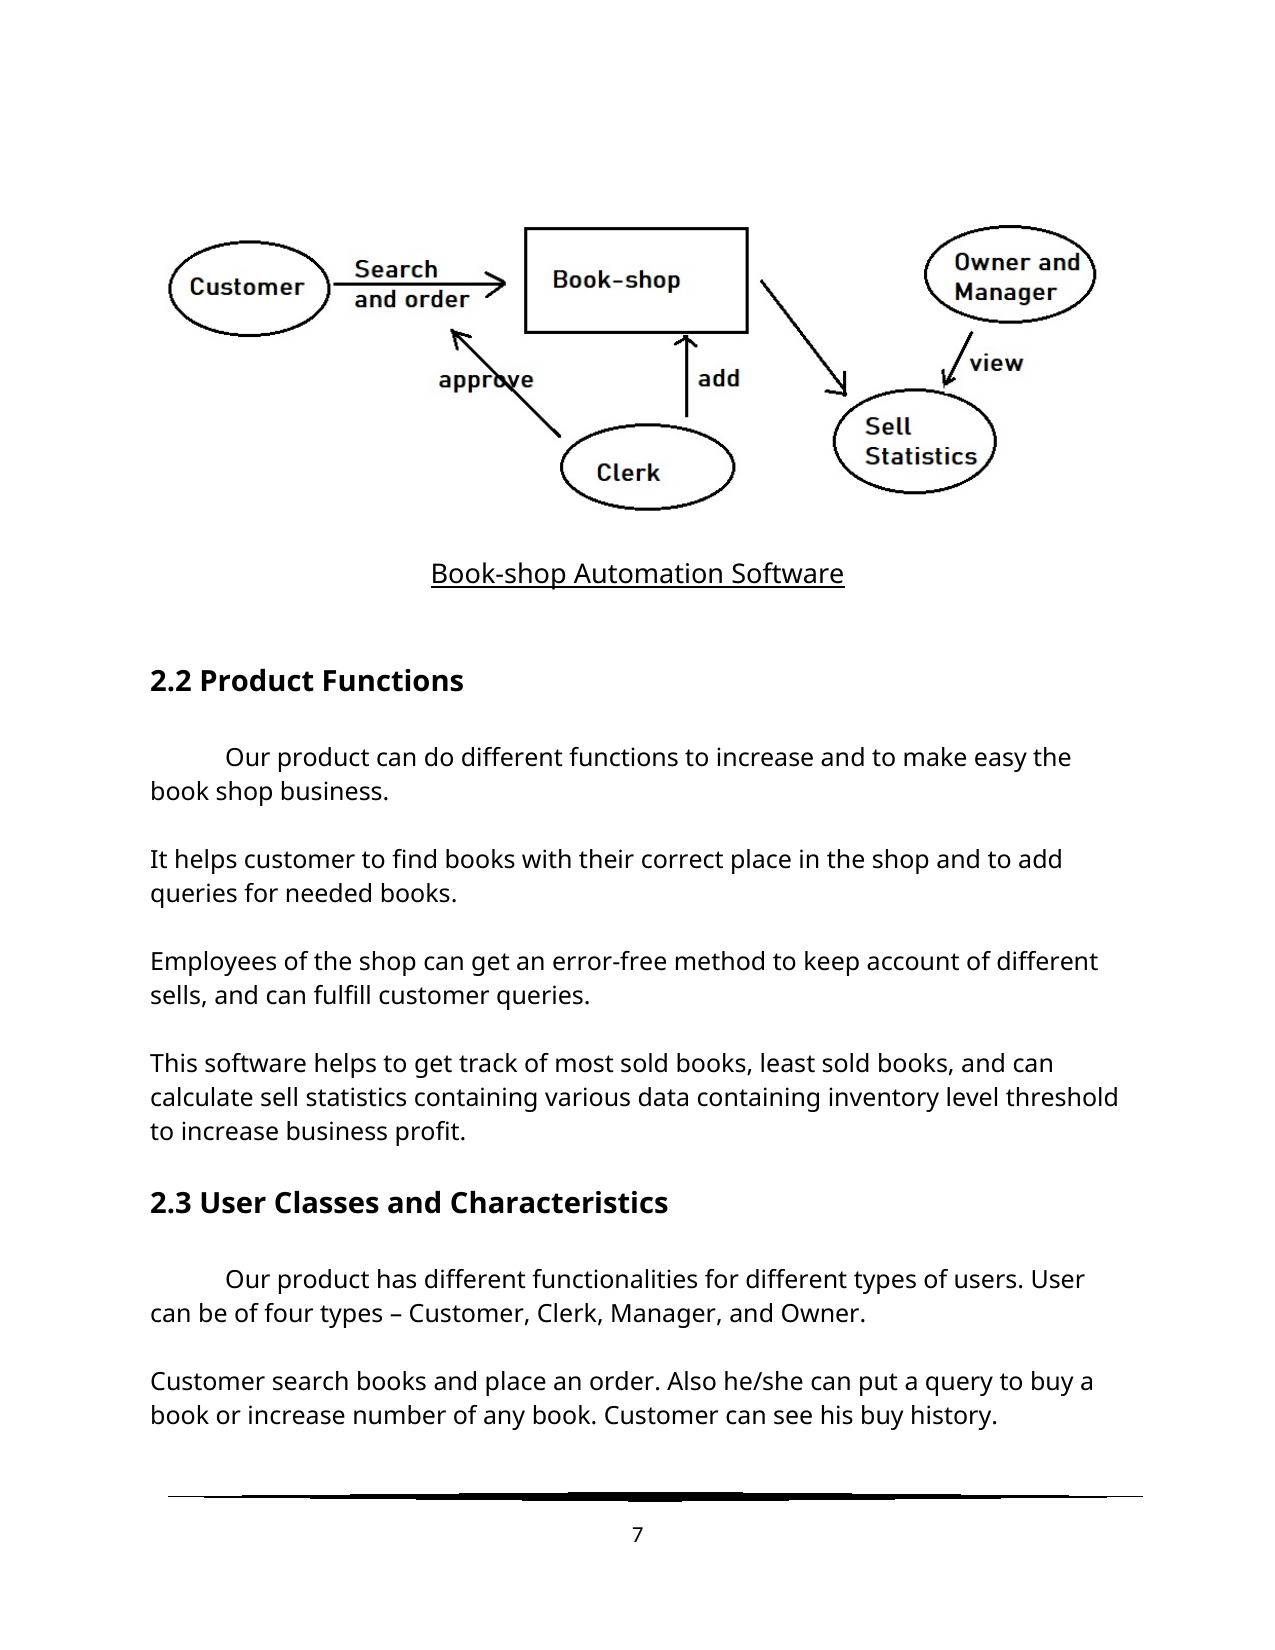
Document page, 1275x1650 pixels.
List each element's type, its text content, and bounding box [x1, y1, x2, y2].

text Our product has different functionalities for different types of users. User can be of four types – Customer, Clerk, Manager, and Owner. [150, 1261, 1125, 1329]
text Book-shop Automation Software [150, 555, 1125, 592]
text Our product can do different functions to increase and to make easy the book shop business. [150, 739, 1125, 807]
picture [150, 150, 1125, 521]
text Employees of the shop can get an error-free method to keep account of different sells, and can fulfill customer queries. [150, 943, 1125, 1012]
text 2.2 Product Functions [150, 660, 1125, 699]
text This software helps to get track of most sold books, least sold books, and can calculate sell statistics containing various data containing inventory level threshold to increase business profit. [150, 1046, 1125, 1148]
text Customer search books and place an order. Also he/she can put a query to buy a book or increase number of any book. Customer can see his buy history. [150, 1363, 1125, 1432]
text It helps customer to find books with their correct place in the shop and to add queries for needed books. [150, 841, 1125, 909]
text 2.3 User Classes and Characteristics [150, 1182, 1125, 1222]
